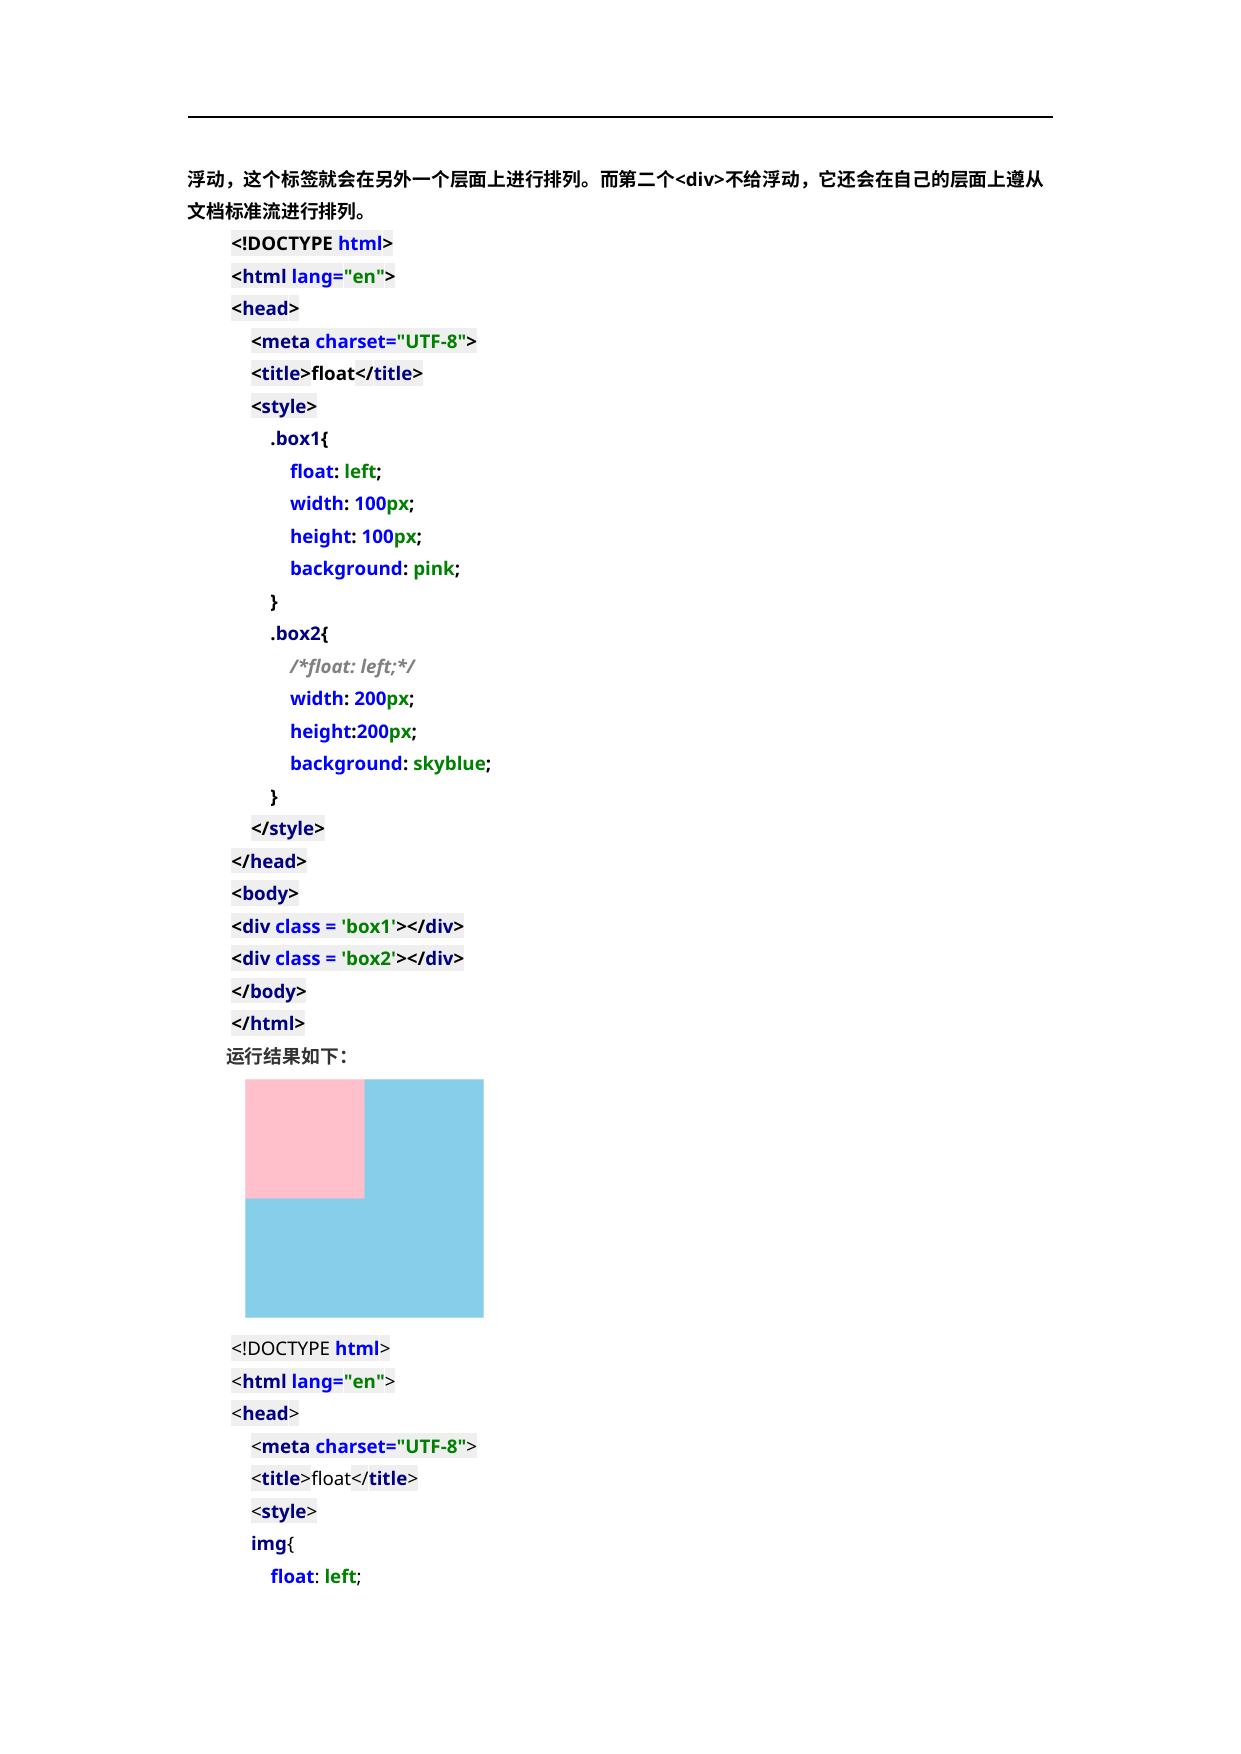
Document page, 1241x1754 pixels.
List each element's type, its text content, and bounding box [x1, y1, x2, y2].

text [231, 1332, 1053, 1592]
text 运行结果如下： [187, 1039, 1053, 1072]
text <!DOCTYPE html> <html lang="en"> <head> <meta charset="UTF-8"> <title>float</title> <style> .box1{ float: left; width: 100px; height: 100px; background: pink; } .box2{ /*float: left;*/ width: 200px; height:200px; background: skyblue; } </style> </head> <body> <div class = 'box1'></div> <div class = 'box2'></div> </body> </html> [231, 227, 1053, 1039]
picture [237, 1072, 491, 1325]
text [187, 162, 1053, 227]
